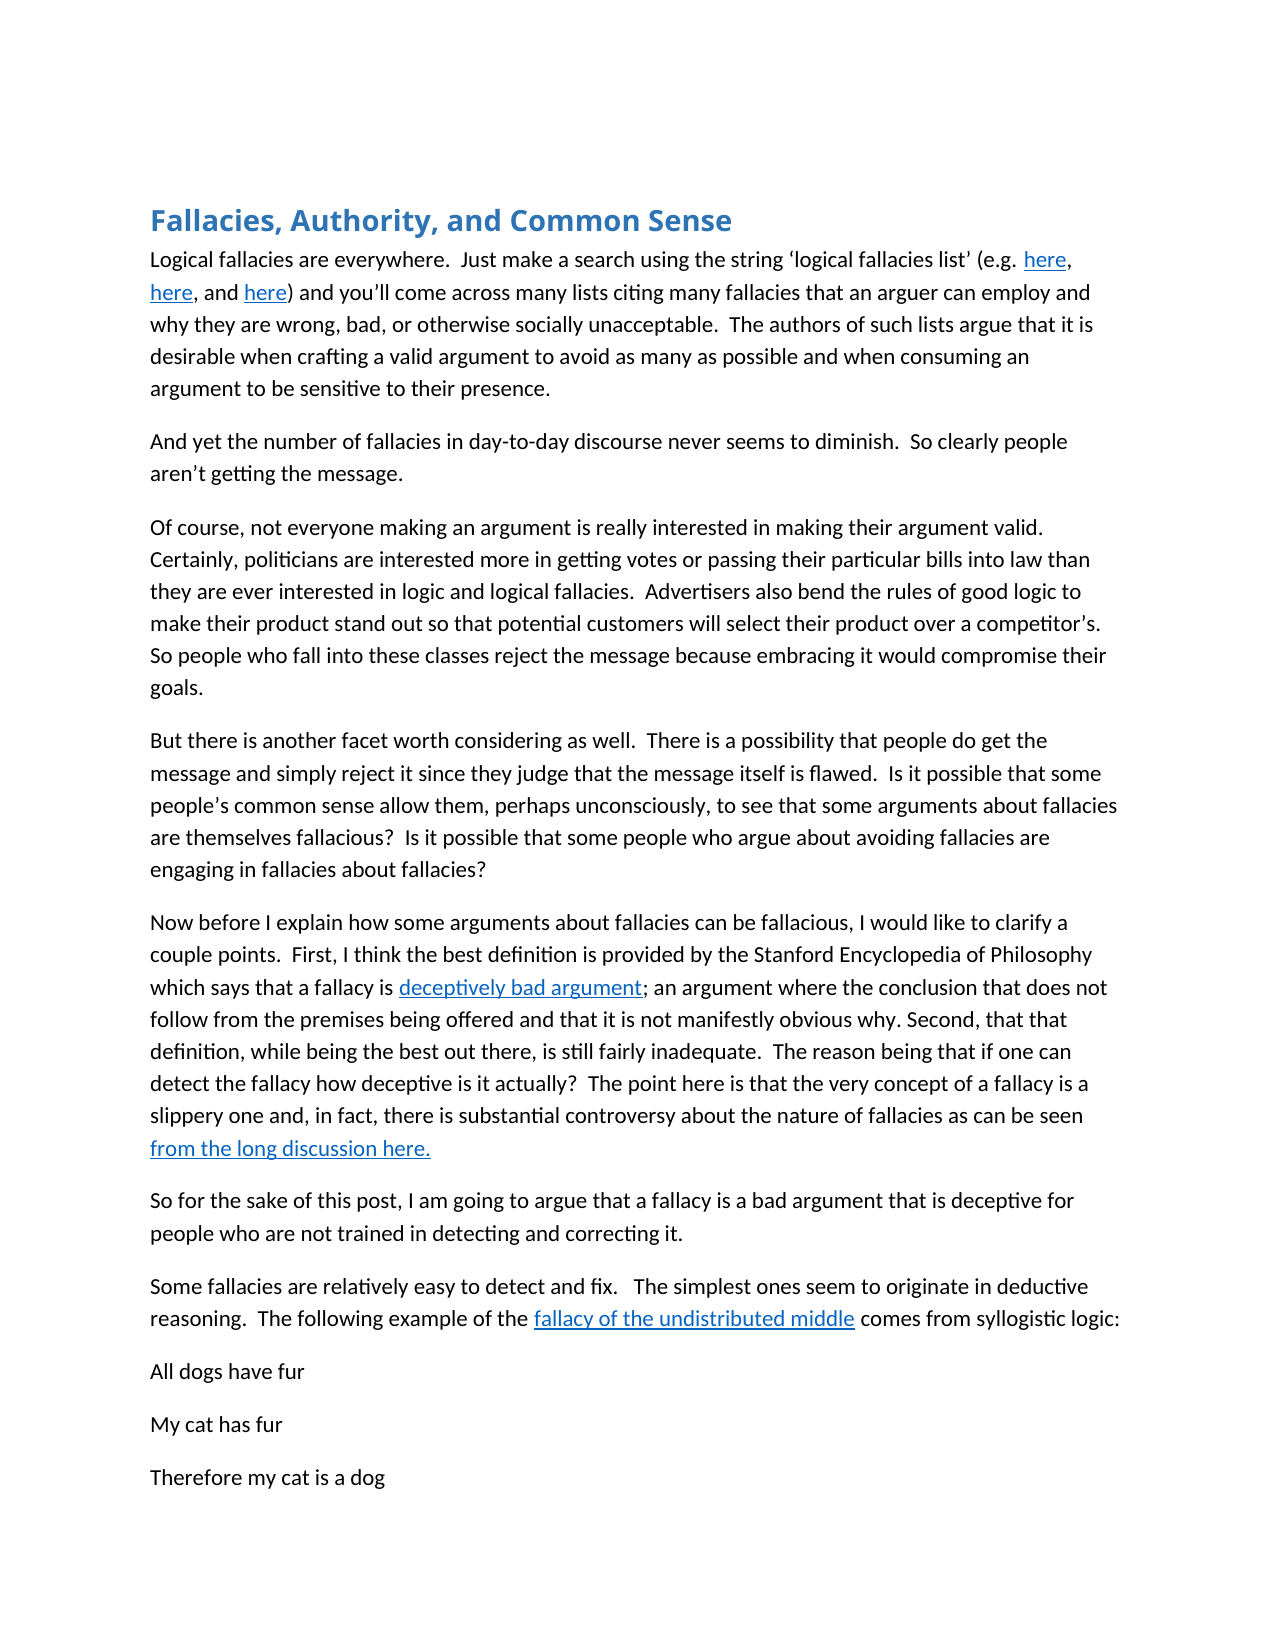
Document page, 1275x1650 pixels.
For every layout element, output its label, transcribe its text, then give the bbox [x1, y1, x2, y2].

text Of course, not everyone making an argument is really interested in making their argument valid. Certainly, politicians are interested more in getting votes or passing their particular bills into law than they are ever interested in logic and logical fallacies. Advertisers also bend the rules of good logic to make their product stand out so that potential customers will select their product over a competitor’s. So people who fall into these classes reject the message because embracing it would compromise their goals. [150, 513, 1125, 702]
text So for the sake of this post, I am going to argue that a fallacy is a bad argument that is deceptive for people who are not trained in detecting and correcting it. [150, 1187, 1125, 1247]
text But there is another facet worth considering as well. There is a possibility that people do get the message and simply reject it since they judge that the message itself is flawed. Is it possible that some people’s common sense allow them, perhaps unconsciously, to see that some arguments about fallacies are themselves fallacious? Is it possible that some people who argue about avoiding fallacies are engaging in fallacies about fallacies? [150, 727, 1125, 883]
text Logical fallacies are everywhere. Just make a search using the string ‘logical fallacies list’ (e.g. here, here, and here) and you’ll come across many lists citing many fallacies that an arguer can employ and why they are wrong, bad, or otherwise socially unacceptable. The authors of such lists argue that it is desirable when crafting a valid argument to avoid as many as possible and when consuming an argument to be sensitive to their presence. [150, 246, 1125, 402]
text And yet the number of fallacies in day-to-day discourse never seems to diminish. So clearly people aren’t getting the message. [150, 427, 1125, 488]
text Some fallacies are relatively easy to detect and fix. The simplest ones seem to originate in deductive reasoning. The following example of the fallacy of the undistributed middle comes from syllogistic logic: [150, 1272, 1125, 1332]
text Therefore my cat is a dog [150, 1463, 1125, 1491]
subtitle Fallacies, Authority, and Common Sense [150, 200, 1125, 240]
text Now before I explain how some arguments about fallacies can be fallacious, I would like to clarify a couple points. First, I think the best definition is provided by the Stanford Encyclopedia of Philosophy which says that a fallacy is deceptively bad argument; an argument where the conclusion that does not follow from the premises being offered and that it is not manifestly obvious why. Second, that that definition, while being the best out there, is still fairly inadequate. The reason being that if one can detect the fallacy how deceptive is it actually? The point here is that the very concept of a fallacy is a slippery one and, in fact, there is substantial controversy about the nature of fallacies as can be seen from the long discussion here. [150, 908, 1125, 1162]
text All dogs have fur [150, 1357, 1125, 1385]
text My cat has fur [150, 1410, 1125, 1438]
